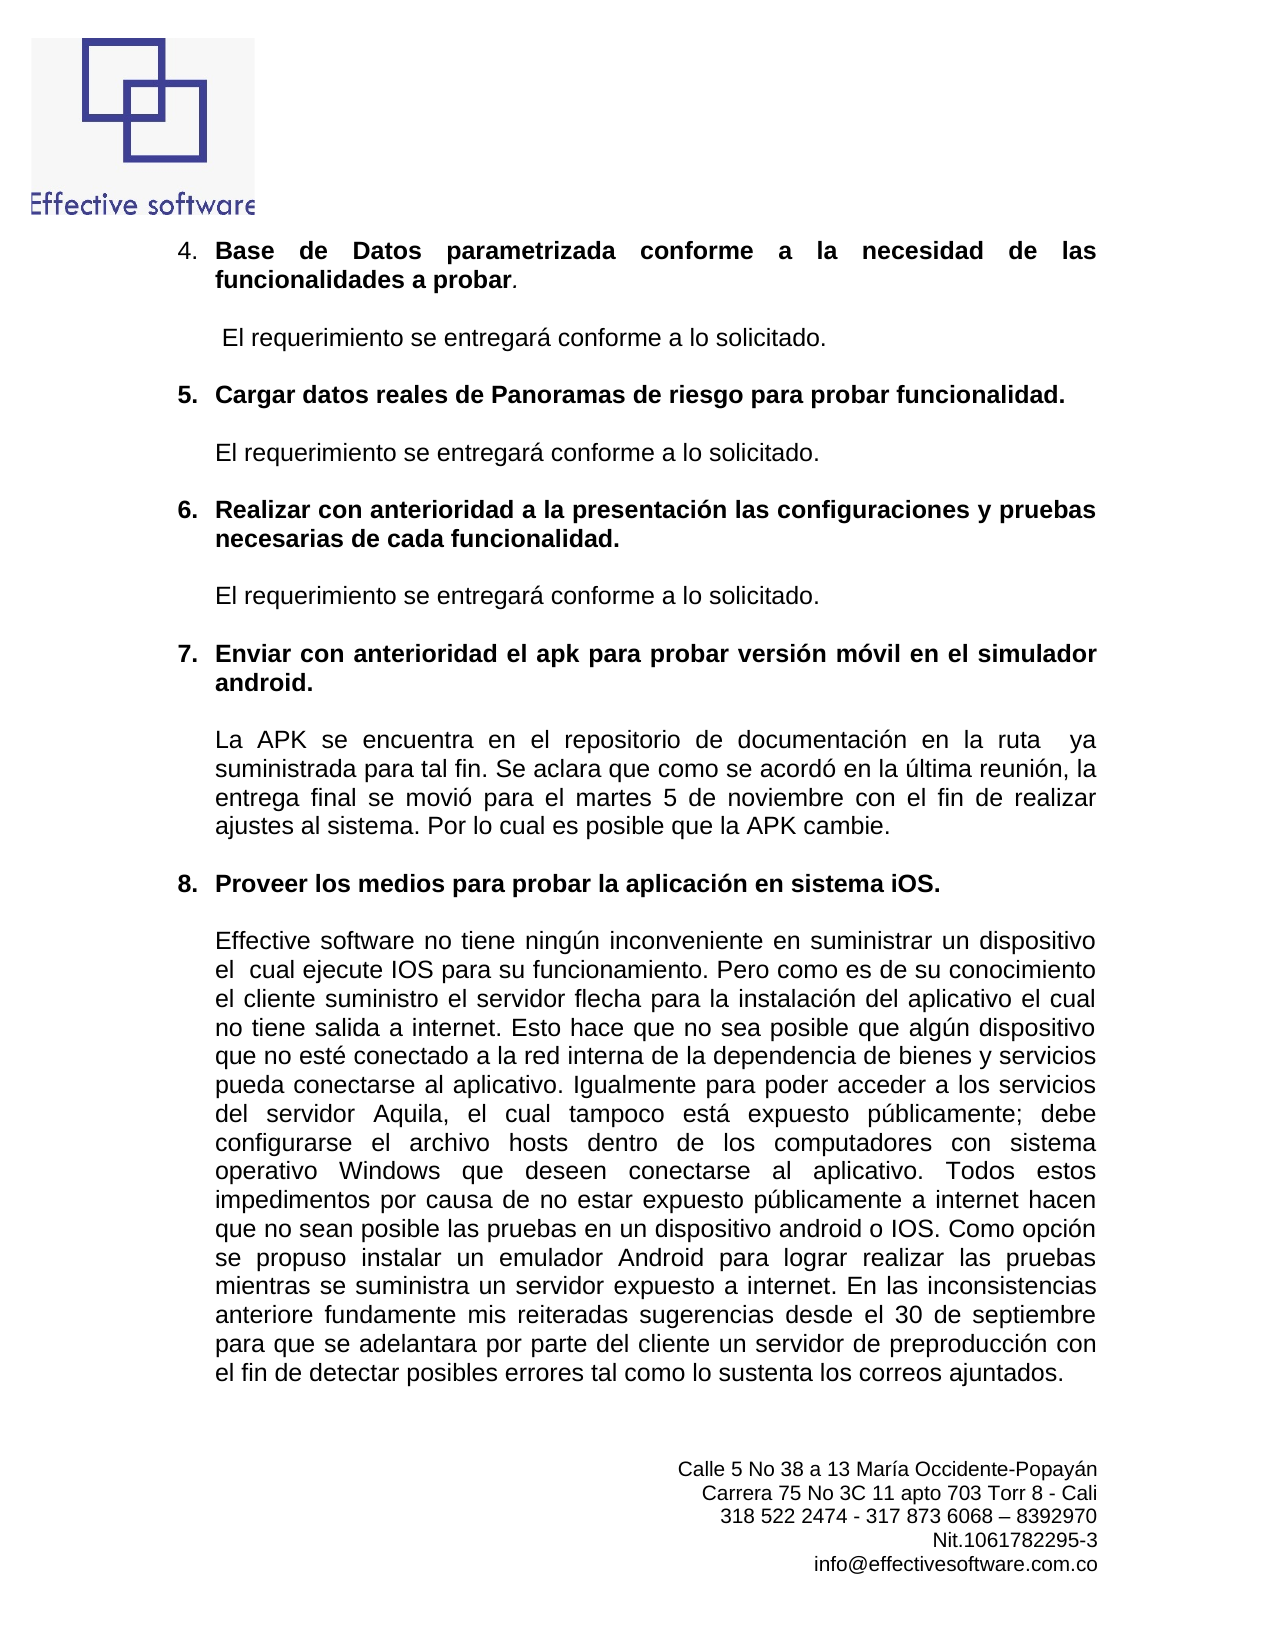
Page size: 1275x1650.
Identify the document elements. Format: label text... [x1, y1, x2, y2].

list Enviar con anterioridad el apk para probar versión móvil en el simulador android. [177, 639, 1098, 696]
list Proveer los medios para probar la aplicación en sistema iOS. [177, 869, 1098, 897]
list El requerimiento se entregará conforme a lo solicitado. [215, 437, 1098, 466]
list Cargar datos reales de Panoramas de riesgo para probar funcionalidad. [177, 380, 1098, 409]
list Base de Datos parametrizada conforme a la necesidad de las funcionalidades a probar. [177, 236, 1098, 294]
list Effective software no tiene ningún inconveniente en suministrar un dispositivo el cual ejecute IOS para su funcionamiento. Pero como es de su conocimiento el cliente suministro el servidor flecha para la instalación del aplicativo el cual no tiene salida a internet. Esto hace que no sea posible que algún dispositivo que no esté conectado a la red interna de la dependencia de bienes y servicios pueda conectarse al aplicativo. Igualmente para poder acceder a los servicios del servidor Aquila, el cual tampoco está expuesto públicamente; debe configurarse el archivo hosts dentro de los computadores con sistema operativo Windows que deseen conectarse al aplicativo. Todos estos impedimentos por causa de no estar expuesto públicamente a internet hacen que no sean posible las pruebas en un dispositivo android o IOS. Como opción se propuso instalar un emulador Android para lograr realizar las pruebas mientras se suministra un servidor expuesto a internet. En las inconsistencias anteriore fundamente mis reiteradas sugerencias desde el 30 de septiembre para que se adelantara por parte del cliente un servidor de preproducción con el fin de detectar posibles errores tal como lo sustenta los correos ajuntados. [215, 926, 1098, 1386]
list La APK se encuentra en el repositorio de documentación en la ruta ya suministrada para tal fin. Se aclara que como se acordó en la última reunión, la entrega final se movió para el martes 5 de noviembre con el fin de realizar ajustes al sistema. Por lo cual es posible que la APK cambie. [215, 725, 1098, 840]
list El requerimiento se entregará conforme a lo solicitado. [215, 581, 1098, 610]
picture [29, 38, 255, 213]
list El requerimiento se entregará conforme a lo solicitado. [215, 322, 1098, 351]
list Realizar con anterioridad a la presentación las configuraciones y pruebas necesarias de cada funcionalidad. [177, 495, 1098, 552]
